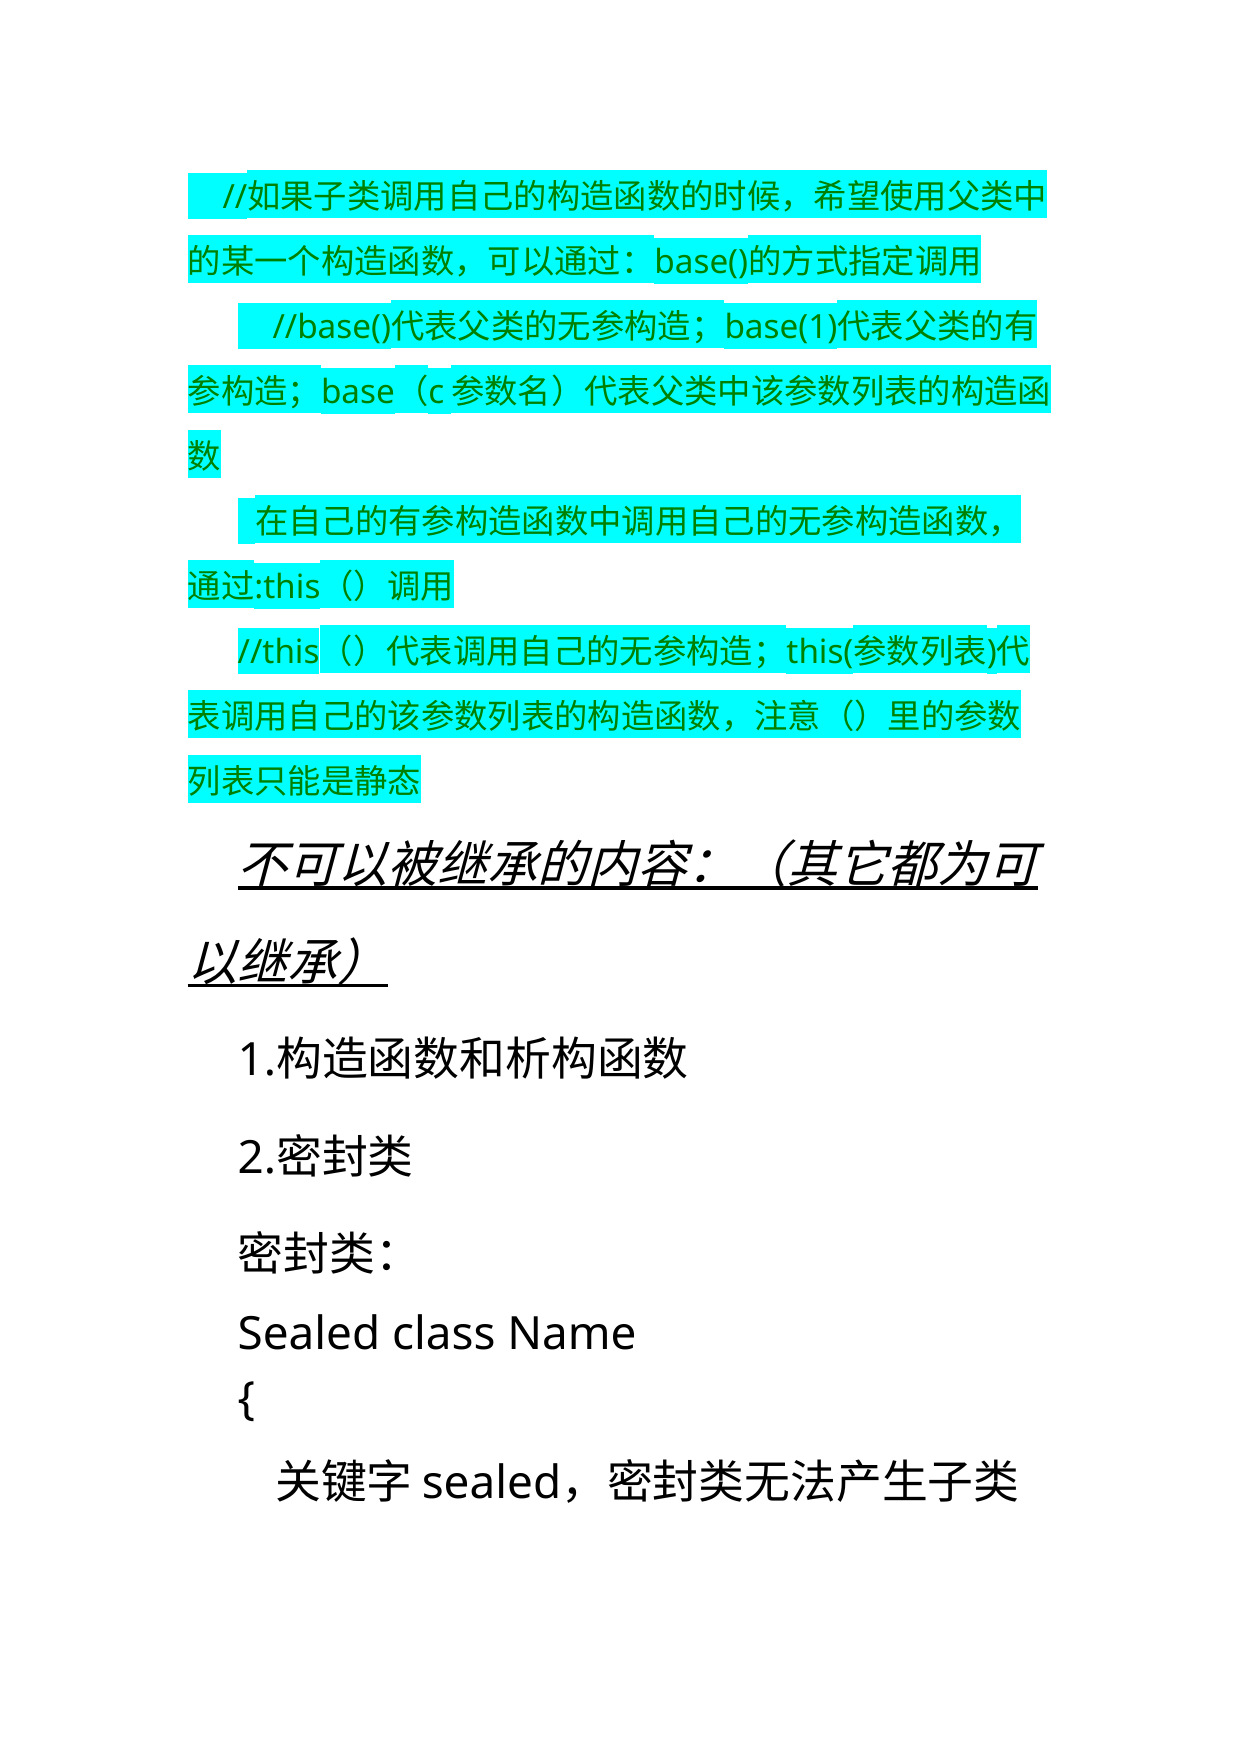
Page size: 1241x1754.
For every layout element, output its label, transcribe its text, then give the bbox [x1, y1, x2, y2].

text 不可以被继承的内容：（其它都为可以继承） [187, 812, 1053, 1007]
text 2.密封类 [187, 1104, 1053, 1202]
text { [187, 1364, 1053, 1429]
text //base()代表父类的无参构造；base(1)代表父类的有参构造；base（c参数名）代表父类中该参数列表的构造函数 [187, 292, 1053, 487]
text //this（）代表调用自己的无参构造；this(参数列表)代表调用自己的该参数列表的构造函数，注意（）里的参数列表只能是静态 [187, 617, 1053, 812]
text 密封类： [187, 1202, 1053, 1299]
text 在自己的有参构造函数中调用自己的无参构造函数，通过:this（）调用 [187, 487, 1053, 617]
text Sealed class Name [187, 1299, 1053, 1364]
text 1.构造函数和析构函数 [187, 1007, 1053, 1104]
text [187, 1429, 1053, 1527]
text //如果子类调用自己的构造函数的时候，希望使用父类中的某一个构造函数，可以通过：base()的方式指定调用 [187, 162, 1053, 292]
